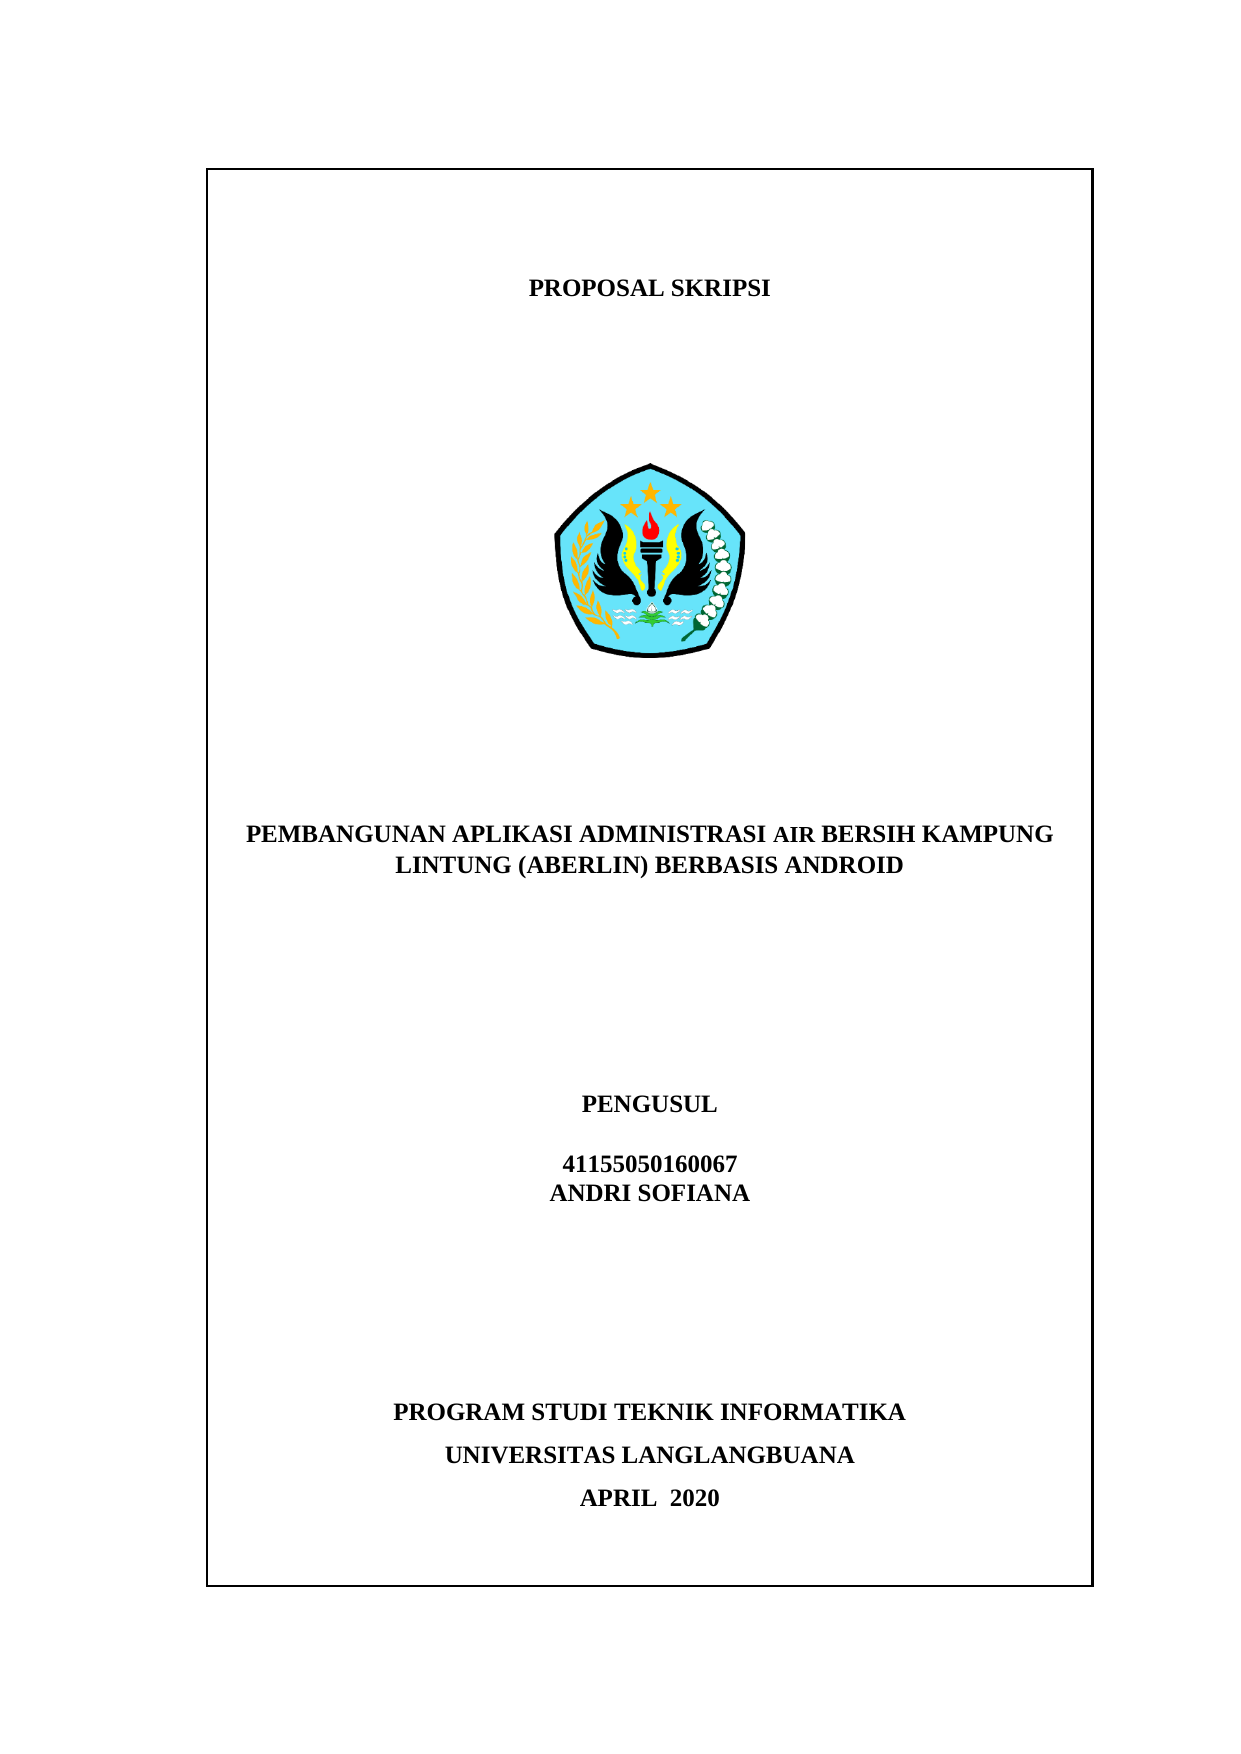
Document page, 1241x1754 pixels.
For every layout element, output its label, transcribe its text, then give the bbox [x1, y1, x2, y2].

text PROPOSAL SKRIPSI [236, 273, 1063, 301]
text PENGUSUL [236, 1089, 1063, 1118]
text ANDRI SOFIANA [236, 1178, 1063, 1206]
text PEMBANGUNAN APLIKASI ADMINISTRASI AIR BERSIH KAMPUNG LINTUNG (ABERLIN) BERBASIS ANDROID [236, 819, 1063, 879]
text PROGRAM STUDI TEKNIK INFORMATIKA [236, 1397, 1063, 1426]
text 41155050160067 [236, 1149, 1063, 1178]
text UNIVERSITAS LANGLANGBUANA [236, 1440, 1063, 1469]
picture [554, 463, 746, 658]
text APRIL 2020 [236, 1483, 1063, 1512]
